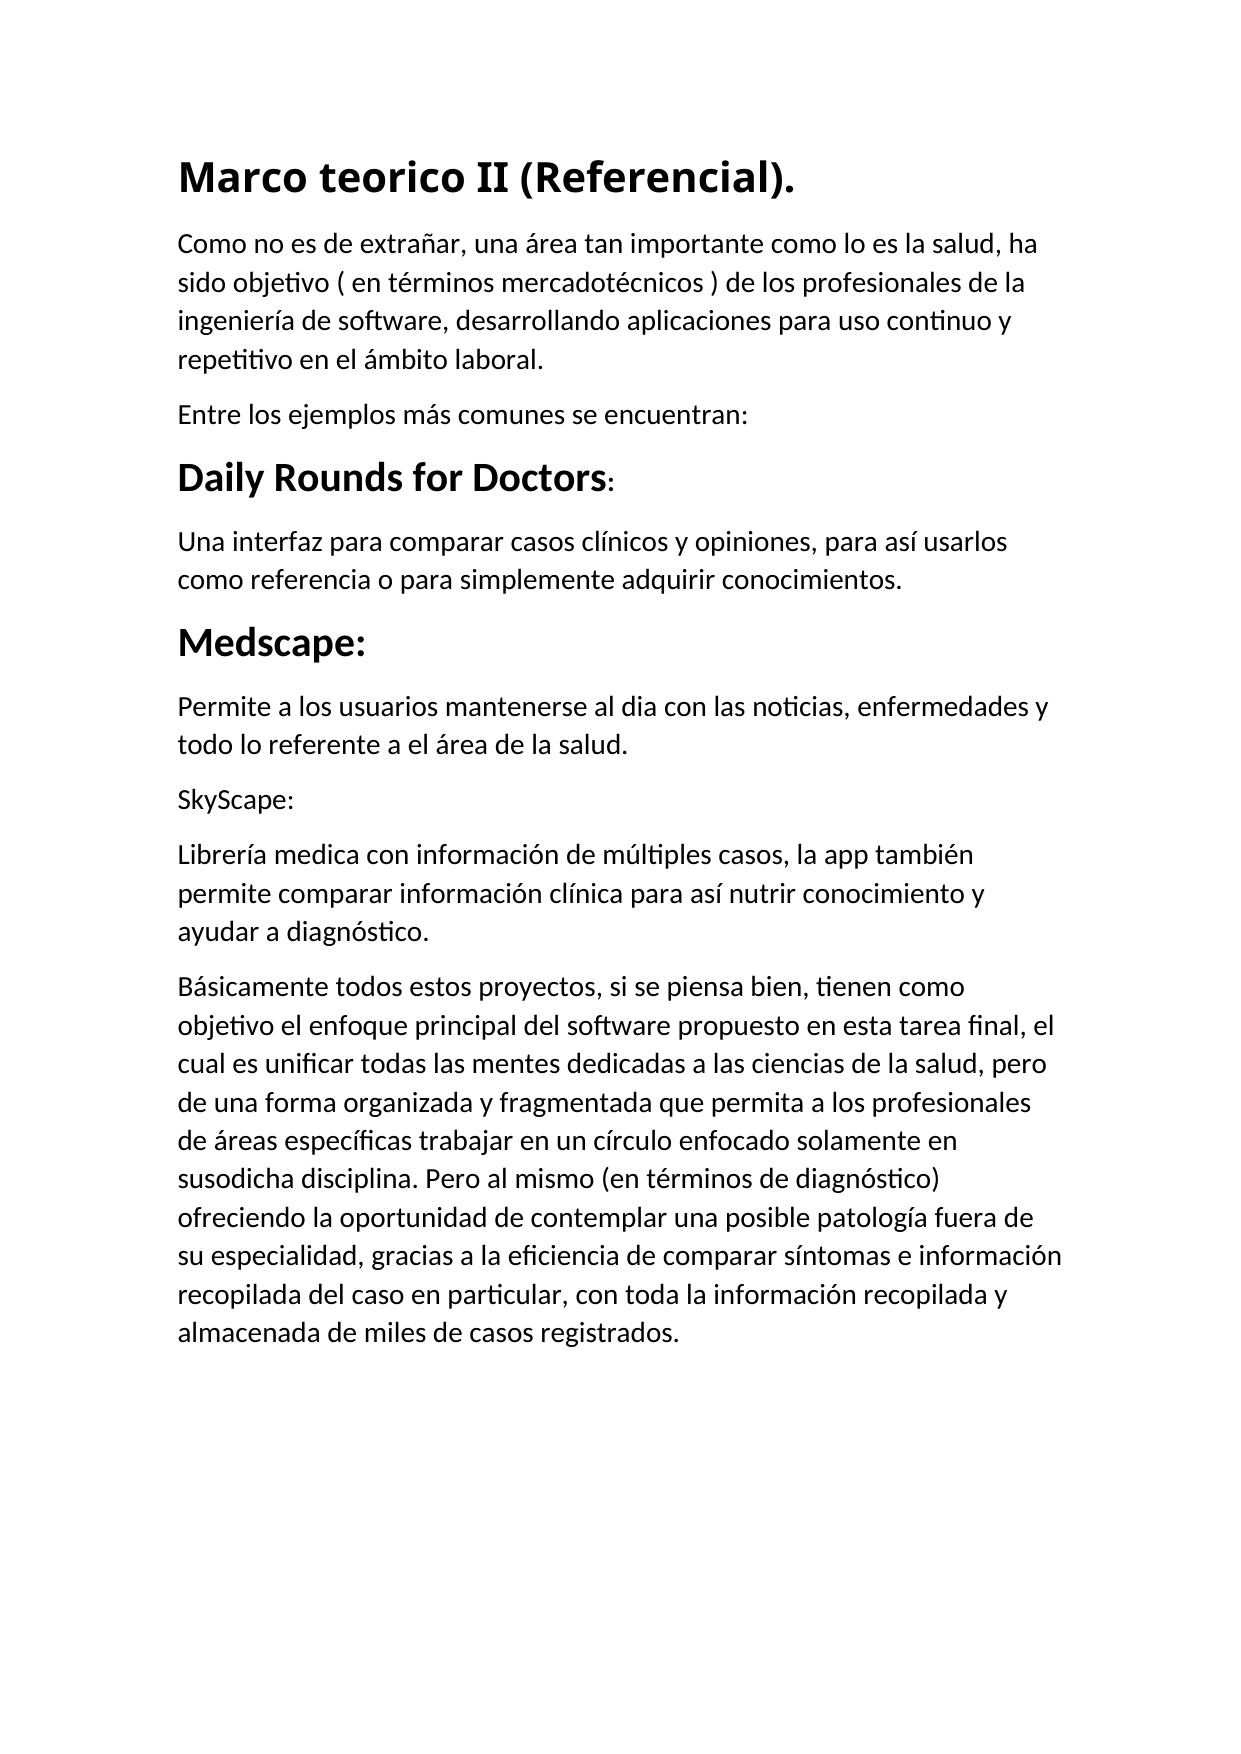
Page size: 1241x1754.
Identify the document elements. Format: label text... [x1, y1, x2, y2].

text Básicamente todos estos proyectos, si se piensa bien, tienen como objetivo el enfoque principal del software propuesto en esta tarea final, el cual es unificar todas las mentes dedicadas a las ciencias de la salud, pero de una forma organizada y fragmentada que permita a los profesionales de áreas específicas trabajar en un círculo enfocado solamente en susodicha disciplina. Pero al mismo (en términos de diagnóstico) ofreciendo la oportunidad de contemplar una posible patología fuera de su especialidad, gracias a la eficiencia de comparar síntomas e información recopilada del caso en particular, con toda la información recopilada y almacenada de miles de casos registrados. [177, 968, 1063, 1350]
text Permite a los usuarios mantenerse al dia con las noticias, enfermedades y todo lo referente a el área de la salud. [177, 688, 1063, 762]
text Daily Rounds for Doctors: [607, 451, 1063, 502]
text Marco teorico II (Referencial). [177, 148, 1063, 204]
text Una interfaz para comparar casos clínicos y opiniones, para así usarlos como referencia o para simplemente adquirir conocimientos. [177, 523, 1063, 597]
text Entre los ejemplos más comunes se encuentran: [177, 396, 1063, 432]
text Medscape: [177, 616, 1063, 667]
text Como no es de extrañar, una área tan importante como lo es la salud, ha sido objetivo ( en términos mercadotécnicos ) de los profesionales de la ingeniería de software, desarrollando aplicaciones para uso continuo y repetitivo en el ámbito laboral. [177, 226, 1063, 376]
text SkyScape: [177, 781, 1063, 817]
text Librería medica con información de múltiples casos, la app también permite comparar información clínica para así nutrir conocimiento y ayudar a diagnóstico. [177, 836, 1063, 949]
